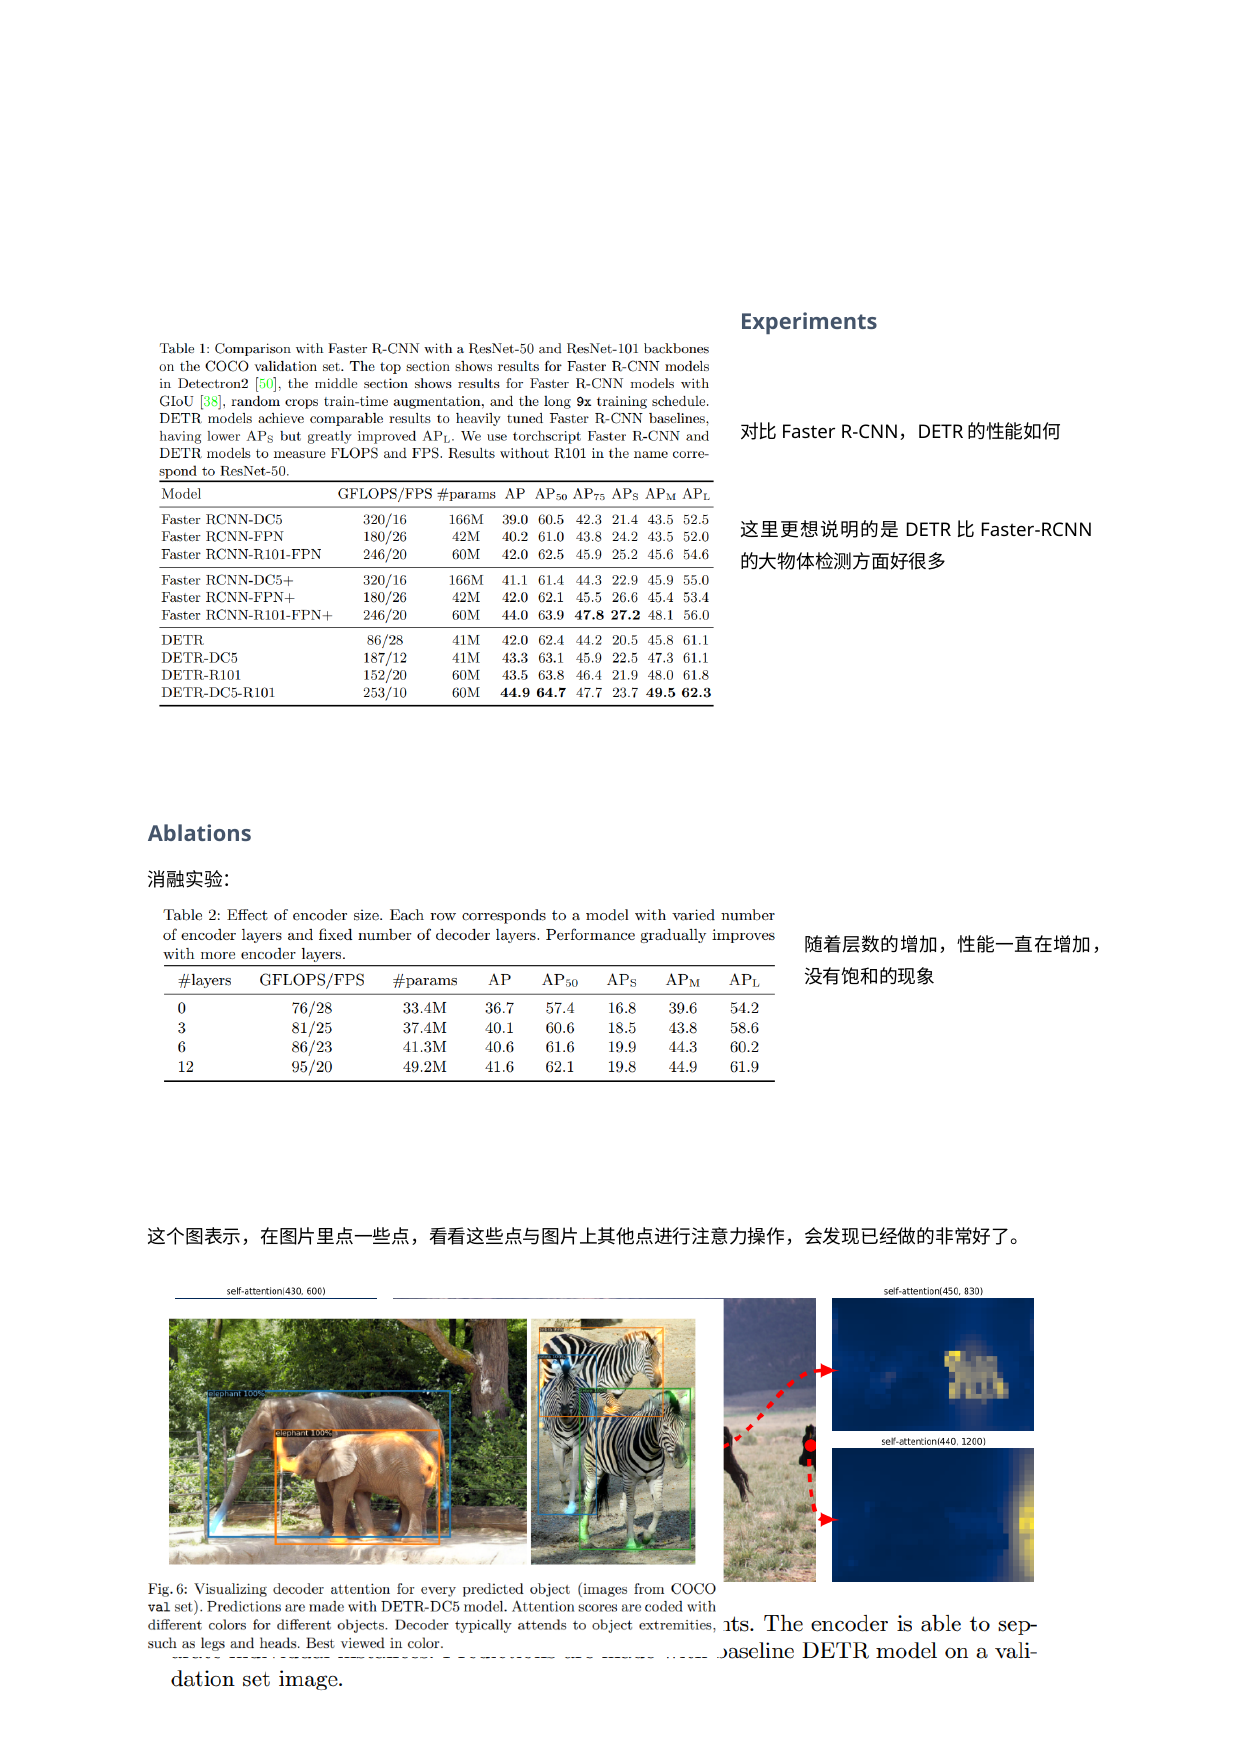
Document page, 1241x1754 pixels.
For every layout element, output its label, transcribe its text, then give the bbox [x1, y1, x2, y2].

text 这个图表示，在图片里点一些点，看看这些点与图片上其他点进行注意力操作，会发现已经做的非常好了。 [148, 1219, 1092, 1252]
picture [147, 1268, 1067, 1699]
text 随着层数的增加，性能一直在增加，没有饱和的现象 [786, 927, 1092, 992]
text 这里更想说明的是DETR比Faster-RCNN的大物体检测方面好很多 [722, 512, 1092, 577]
picture [147, 329, 722, 713]
text 消融实验： [148, 862, 1092, 894]
text 对比Faster R-CNN，DETR的性能如何 [722, 414, 1092, 447]
subtitle Experiments [148, 304, 1092, 337]
subtitle Ablations [148, 817, 1092, 849]
picture [147, 895, 786, 1109]
